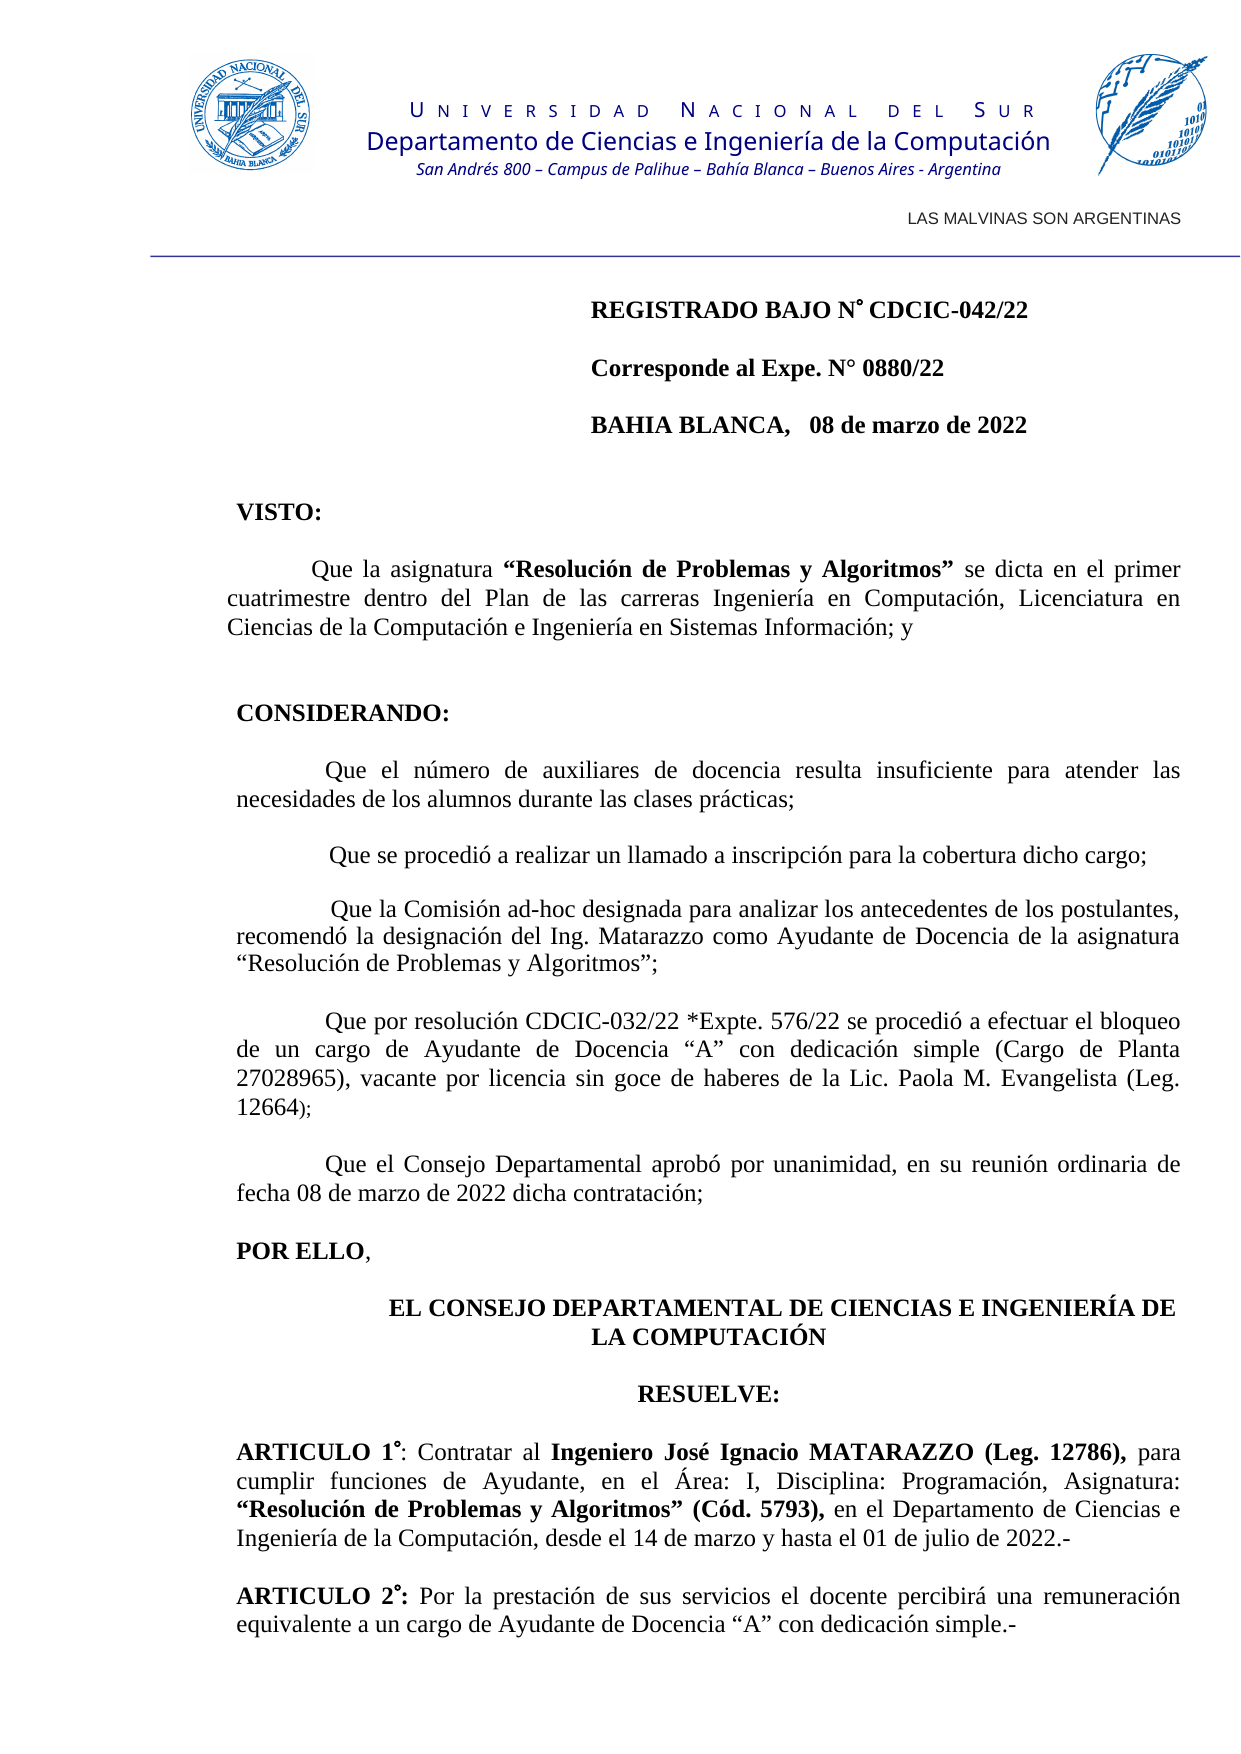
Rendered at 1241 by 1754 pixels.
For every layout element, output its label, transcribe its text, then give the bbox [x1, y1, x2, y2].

picture [1095, 53, 1209, 176]
text Que el Consejo Departamental aprobó por unanimidad, en su reunión ordinaria de fecha 08 de marzo de 2022 dicha contratación; [236, 1149, 1181, 1207]
text Que la asignatura “Resolución de Problemas y Algoritmos” se dicta en el primer cuatrimestre dentro del Plan de las carreras Ingeniería en Computación, Licenciatura en Ciencias de la Computación e Ingeniería en Sistemas Información; y [227, 554, 1181, 640]
text Que el número de auxiliares de docencia resulta insuficiente para atender las necesidades de los alumnos durante las clases prácticas; [236, 755, 1181, 813]
picture [187, 53, 315, 174]
text Corresponde al Expe. N° 0880/22 [236, 353, 1181, 382]
text EL CONSEJO DEPARTAMENTAL DE CIENCIAS E INGENIERÍA DE LA COMPUTACIÓN [236, 1293, 1181, 1351]
text CONSIDERANDO: [236, 698, 1181, 727]
text BAHIA BLANCA, 08 de marzo de 2022 [236, 410, 1181, 439]
text Que la Comisión ad-hoc designada para analizar los antecedentes de los postulantes, recomendó la designación del Ing. Matarazzo como Ayudante de Docencia de la asignatura “Resolución de Problemas y Algoritmos”; [236, 896, 1181, 977]
text ARTICULO 1: Contratar al Ingeniero José Ignacio MATARAZZO (Leg. 12786), para cumplir funciones de Ayudante, en el Área: I, Disciplina: Programación, Asignatura: “Resolución de Problemas y Algoritmos” (Cód. 5793), en el Departamento de Ciencias e Ingeniería de la Computación, desde el 14 de marzo y hasta el 01 de julio de 2022.- [236, 1437, 1181, 1552]
text Que por resolución CDCIC-032/22 *Expte. 576/22 se procedió a efectuar el bloqueo de un cargo de Ayudante de Docencia “A” con dedicación simple (Cargo de Planta 27028965), vacante por licencia sin goce de haberes de la Lic. Paola M. Evangelista (Leg. 12664); [236, 1006, 1181, 1121]
text Que se procedió a realizar un llamado a inscripción para la cobertura dicho cargo; [236, 842, 1181, 869]
text POR ELLO, [236, 1236, 1181, 1264]
text VISTO: [236, 497, 1181, 525]
text ARTICULO 2: Por la prestación de sus servicios el docente percibirá una remuneración equivalente a un cargo de Ayudante de Docencia “A” con dedicación simple.- [236, 1581, 1181, 1638]
text RESUELVE: [236, 1379, 1181, 1408]
text REGISTRADO BAJO N CDCIC-042/22 [236, 295, 1181, 324]
